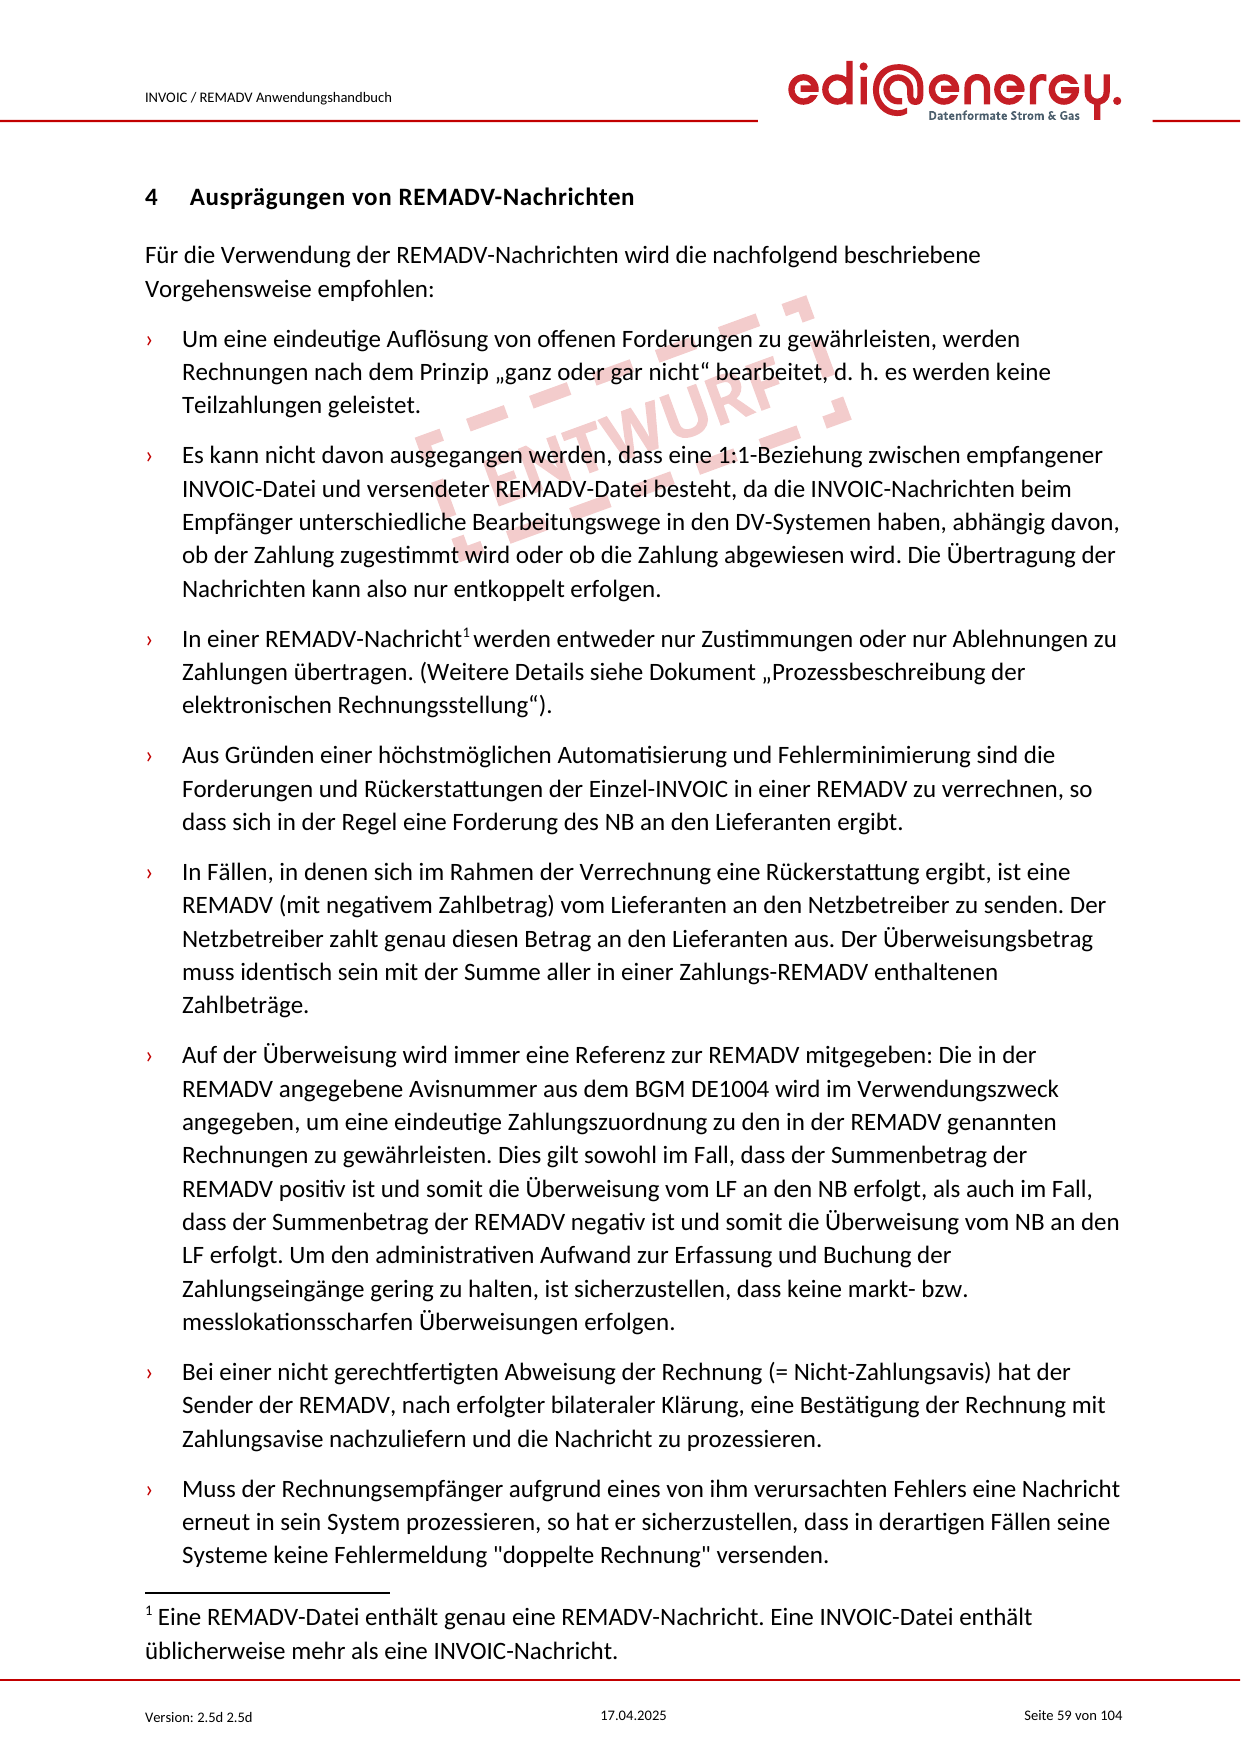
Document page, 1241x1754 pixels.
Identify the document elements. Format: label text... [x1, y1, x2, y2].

list Muss der Rechnungsempfänger aufgrund eines von ihm verursachten Fehlers eine Nachricht erneut in sein System prozessieren, so hat er sicherzustellen, dass in derartigen Fällen seine Systeme keine Fehlermeldung "doppelte Rechnung" versenden. [145, 1470, 1122, 1570]
list Es kann nicht davon ausgegangen werden, dass eine 1:1-Beziehung zwischen empfangener INVOIC-Datei und versendeter REMADV-Datei besteht, da die INVOIC-Nachrichten beim Empfänger unterschiedliche Bearbeitungswege in den DV-Systemen haben, abhängig davon, ob der Zahlung zugestimmt wird oder ob die Zahlung abgewiesen wird. Die Übertragung der Nachrichten kann also nur entkoppelt erfolgen. [145, 437, 1122, 603]
list Aus Gründen einer höchstmöglichen Automatisierung und Fehlerminimierung sind die Forderungen und Rückerstattungen der Einzel-INVOIC in einer REMADV zu verrechnen, so dass sich in der Regel eine Forderung des NB an den Lieferanten ergibt. [145, 737, 1122, 837]
subtitle Ausprägungen von REMADV-Nachrichten [145, 181, 1122, 212]
list In Fällen, in denen sich im Rahmen der Verrechnung eine Rückerstattung ergibt, ist eine REMADV (mit negativem Zahlbetrag) vom Lieferanten an den Netzbetreiber zu senden. Der Netzbetreiber zahlt genau diesen Betrag an den Lieferanten aus. Der Überweisungsbetrag muss identisch sein mit der Summe aller in einer Zahlungs-REMADV enthaltenen Zahlbeträge. [145, 853, 1122, 1020]
text Für die Verwendung der REMADV-Nachrichten wird die nachfolgend beschriebene Vorgehensweise empfohlen: [145, 237, 1122, 303]
list In einer REMADV-Nachricht werden entweder nur Zustimmungen oder nur Ablehnungen zu Zahlungen übertragen. (Weitere Details siehe Dokument „Prozessbeschreibung der elektronischen Rechnungsstellung“). [145, 620, 1122, 720]
list Um eine eindeutige Auflösung von offenen Forderungen zu gewährleisten, werden Rechnungen nach dem Prinzip „ganz oder gar nicht“ bearbeitet, d. h. es werden keine Teilzahlungen geleistet. [145, 320, 1122, 420]
list Auf der Überweisung wird immer eine Referenz zur REMADV mitgegeben: Die in der REMADV angegebene Avisnummer aus dem BGM DE1004 wird im Verwendungszweck angegeben, um eine eindeutige Zahlungszuordnung zu den in der REMADV genannten Rechnungen zu gewährleisten. Dies gilt sowohl im Fall, dass der Summenbetrag der REMADV positiv ist und somit die Überweisung vom LF an den NB erfolgt, als auch im Fall, dass der Summenbetrag der REMADV negativ ist und somit die Überweisung vom NB an den LF erfolgt. Um den administrativen Aufwand zur Erfassung und Buchung der Zahlungseingänge gering zu halten, ist sicherzustellen, dass keine markt- bzw. messlokationsscharfen Überweisungen erfolgen. [145, 1037, 1122, 1337]
list Bei einer nicht gerechtfertigten Abweisung der Rechnung (= Nicht-Zahlungsavis) hat der Sender der REMADV, nach erfolgter bilateraler Klärung, eine Bestätigung der Rechnung mit Zahlungsavise nachzuliefern und die Nachricht zu prozessieren. [145, 1353, 1122, 1453]
